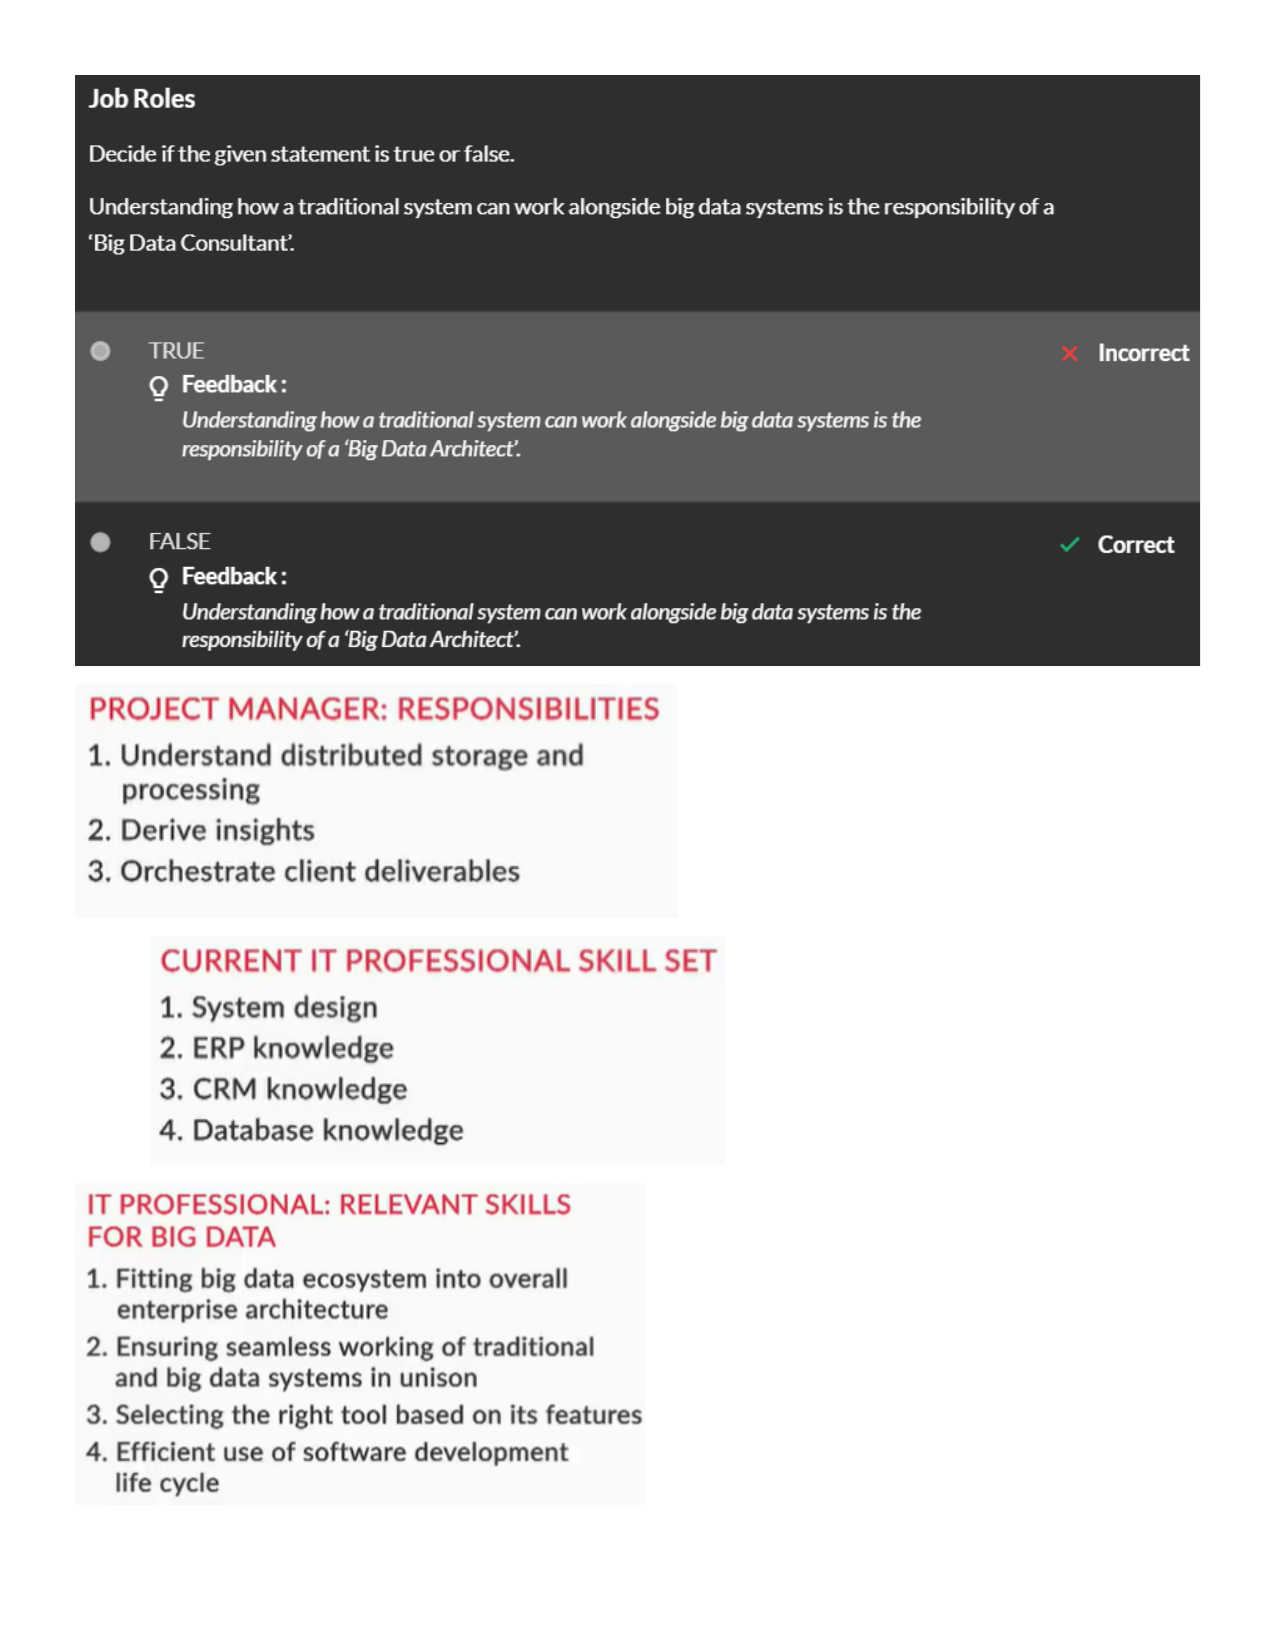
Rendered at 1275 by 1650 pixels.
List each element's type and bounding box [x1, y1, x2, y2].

picture [75, 1183, 646, 1505]
picture [75, 684, 679, 918]
picture [75, 75, 1200, 666]
picture [150, 936, 725, 1165]
